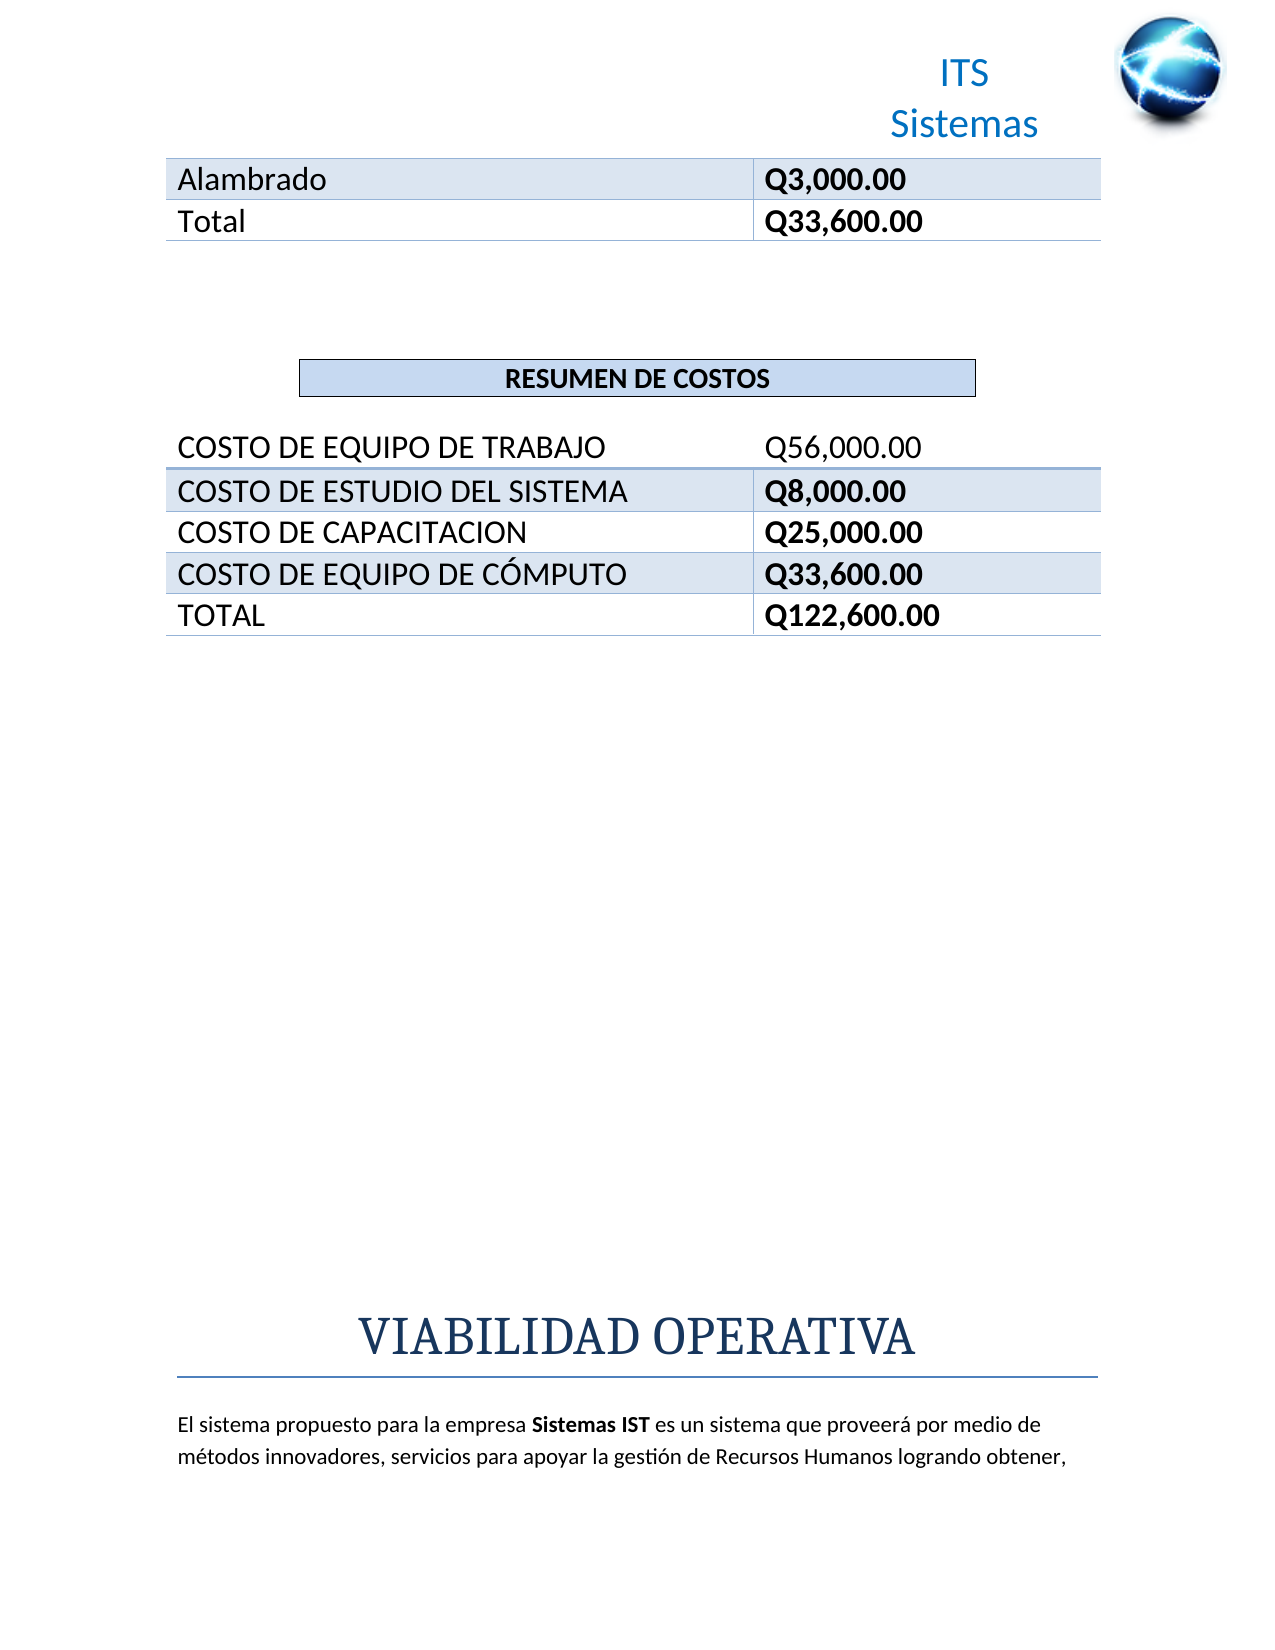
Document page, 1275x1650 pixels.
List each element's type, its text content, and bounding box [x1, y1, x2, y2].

title VIABILIDAD OPERATIVA [177, 1306, 1098, 1376]
table_cell Alambrado [166, 159, 753, 199]
table_cell COSTO DE CAPACITACION [166, 512, 753, 552]
table_cell Q122,600.00 [754, 594, 1101, 634]
table_header RESUMEN DE COSTOS [300, 360, 975, 396]
table_cell COSTO DE EQUIPO DE CÓMPUTO [166, 553, 753, 593]
table_cell Q33,600.00 [754, 553, 1101, 593]
table_cell Q3,000.00 [754, 159, 1101, 199]
table_cell Total [166, 200, 753, 240]
table_cell Q8,000.00 [754, 470, 1101, 511]
picture [1114, 7, 1227, 155]
table_cell Q33,600.00 [754, 200, 1101, 240]
table_cell TOTAL [166, 594, 753, 634]
table_header Q56,000.00 [753, 426, 1101, 467]
table_header COSTO DE EQUIPO DE TRABAJO [166, 426, 753, 467]
table_cell COSTO DE ESTUDIO DEL SISTEMA [166, 470, 753, 511]
table_cell Q25,000.00 [754, 512, 1101, 552]
